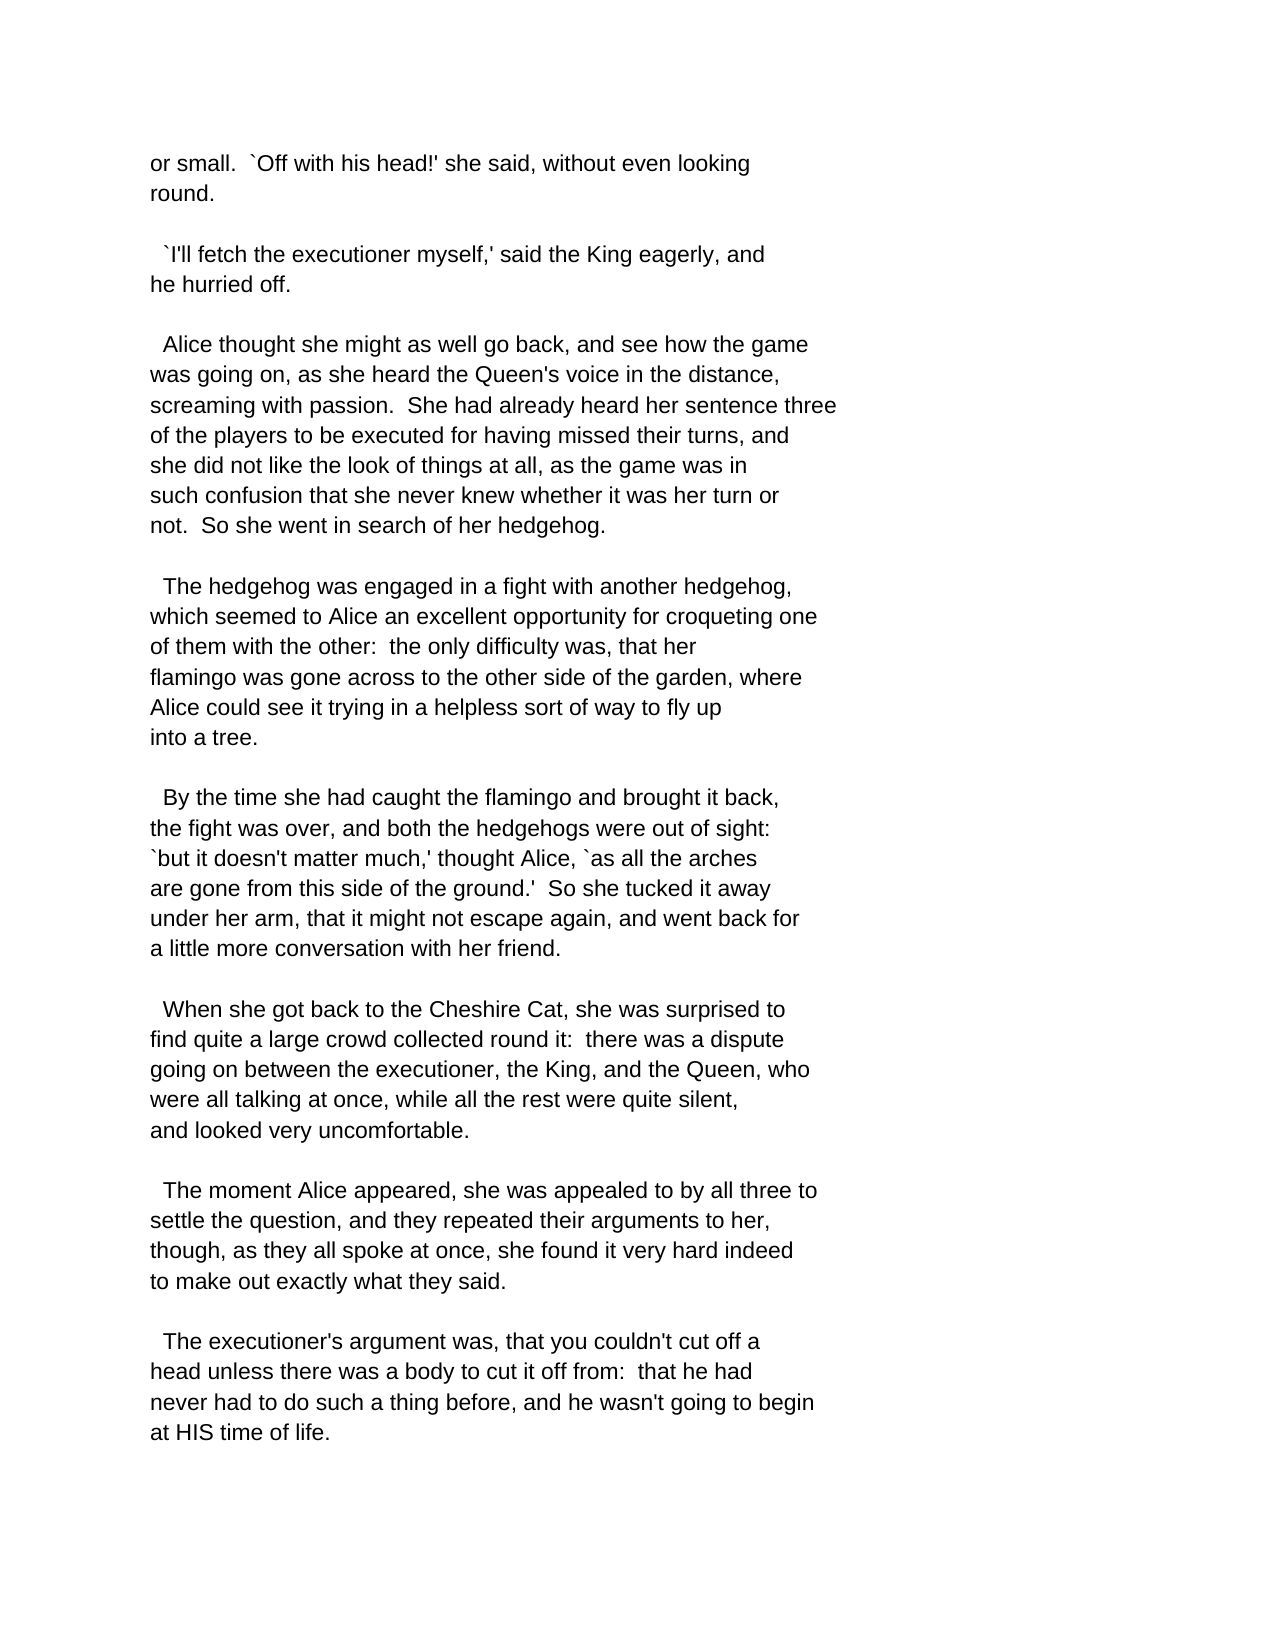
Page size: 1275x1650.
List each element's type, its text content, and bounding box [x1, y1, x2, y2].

text under her arm, that it might not escape again, and went back for [150, 905, 1125, 932]
text When she got back to the Cheshire Cat, she was surprised to [150, 996, 1125, 1022]
text or small. `Off with his head!' she said, without even looking [150, 150, 1125, 176]
text find quite a large crowd collected round it: there was a dispute [150, 1026, 1125, 1052]
text are gone from this side of the ground.' So she tucked it away [150, 875, 1125, 901]
text was going on, as she heard the Queen's voice in the distance, [150, 361, 1125, 388]
text Alice thought she might as well go back, and see how the game [150, 331, 1125, 358]
text the fight was over, and both the hedgehogs were out of sight: [150, 814, 1125, 841]
text head unless there was a body to cut it off from: that he had [150, 1358, 1125, 1385]
text though, as they all spoke at once, she found it very hard indeed [150, 1237, 1125, 1264]
text of the players to be executed for having missed their turns, and [150, 422, 1125, 448]
text she did not like the look of things at all, as the game was in [150, 452, 1125, 478]
text were all talking at once, while all the rest were quite silent, [150, 1086, 1125, 1113]
text Alice could see it trying in a helpless sort of way to fly up [150, 694, 1125, 720]
text not. So she went in search of her hedgehog. [150, 512, 1125, 539]
text of them with the other: the only difficulty was, that her [150, 633, 1125, 660]
text The moment Alice appeared, she was appealed to by all three to [150, 1177, 1125, 1203]
text a little more conversation with her friend. [150, 935, 1125, 962]
text at HIS time of life. [150, 1419, 1125, 1445]
text `I'll fetch the executioner myself,' said the King eagerly, and [150, 241, 1125, 267]
text never had to do such a thing before, and he wasn't going to begin [150, 1388, 1125, 1415]
text round. [150, 180, 1125, 207]
text and looked very uncomfortable. [150, 1117, 1125, 1143]
text to make out exactly what they said. [150, 1268, 1125, 1294]
text into a tree. [150, 724, 1125, 750]
text `but it doesn't matter much,' thought Alice, `as all the arches [150, 845, 1125, 871]
text flamingo was gone across to the other side of the garden, where [150, 663, 1125, 690]
text such confusion that she never knew whether it was her turn or [150, 482, 1125, 509]
text The executioner's argument was, that you couldn't cut off a [150, 1328, 1125, 1354]
text By the time she had caught the flamingo and brought it back, [150, 784, 1125, 811]
text he hurried off. [150, 271, 1125, 297]
text going on between the executioner, the King, and the Queen, who [150, 1056, 1125, 1083]
text settle the question, and they repeated their arguments to her, [150, 1207, 1125, 1234]
text screaming with passion. She had already heard her sentence three [150, 392, 1125, 418]
text which seemed to Alice an excellent opportunity for croqueting one [150, 603, 1125, 629]
text The hedgehog was engaged in a fight with another hedgehog, [150, 573, 1125, 599]
